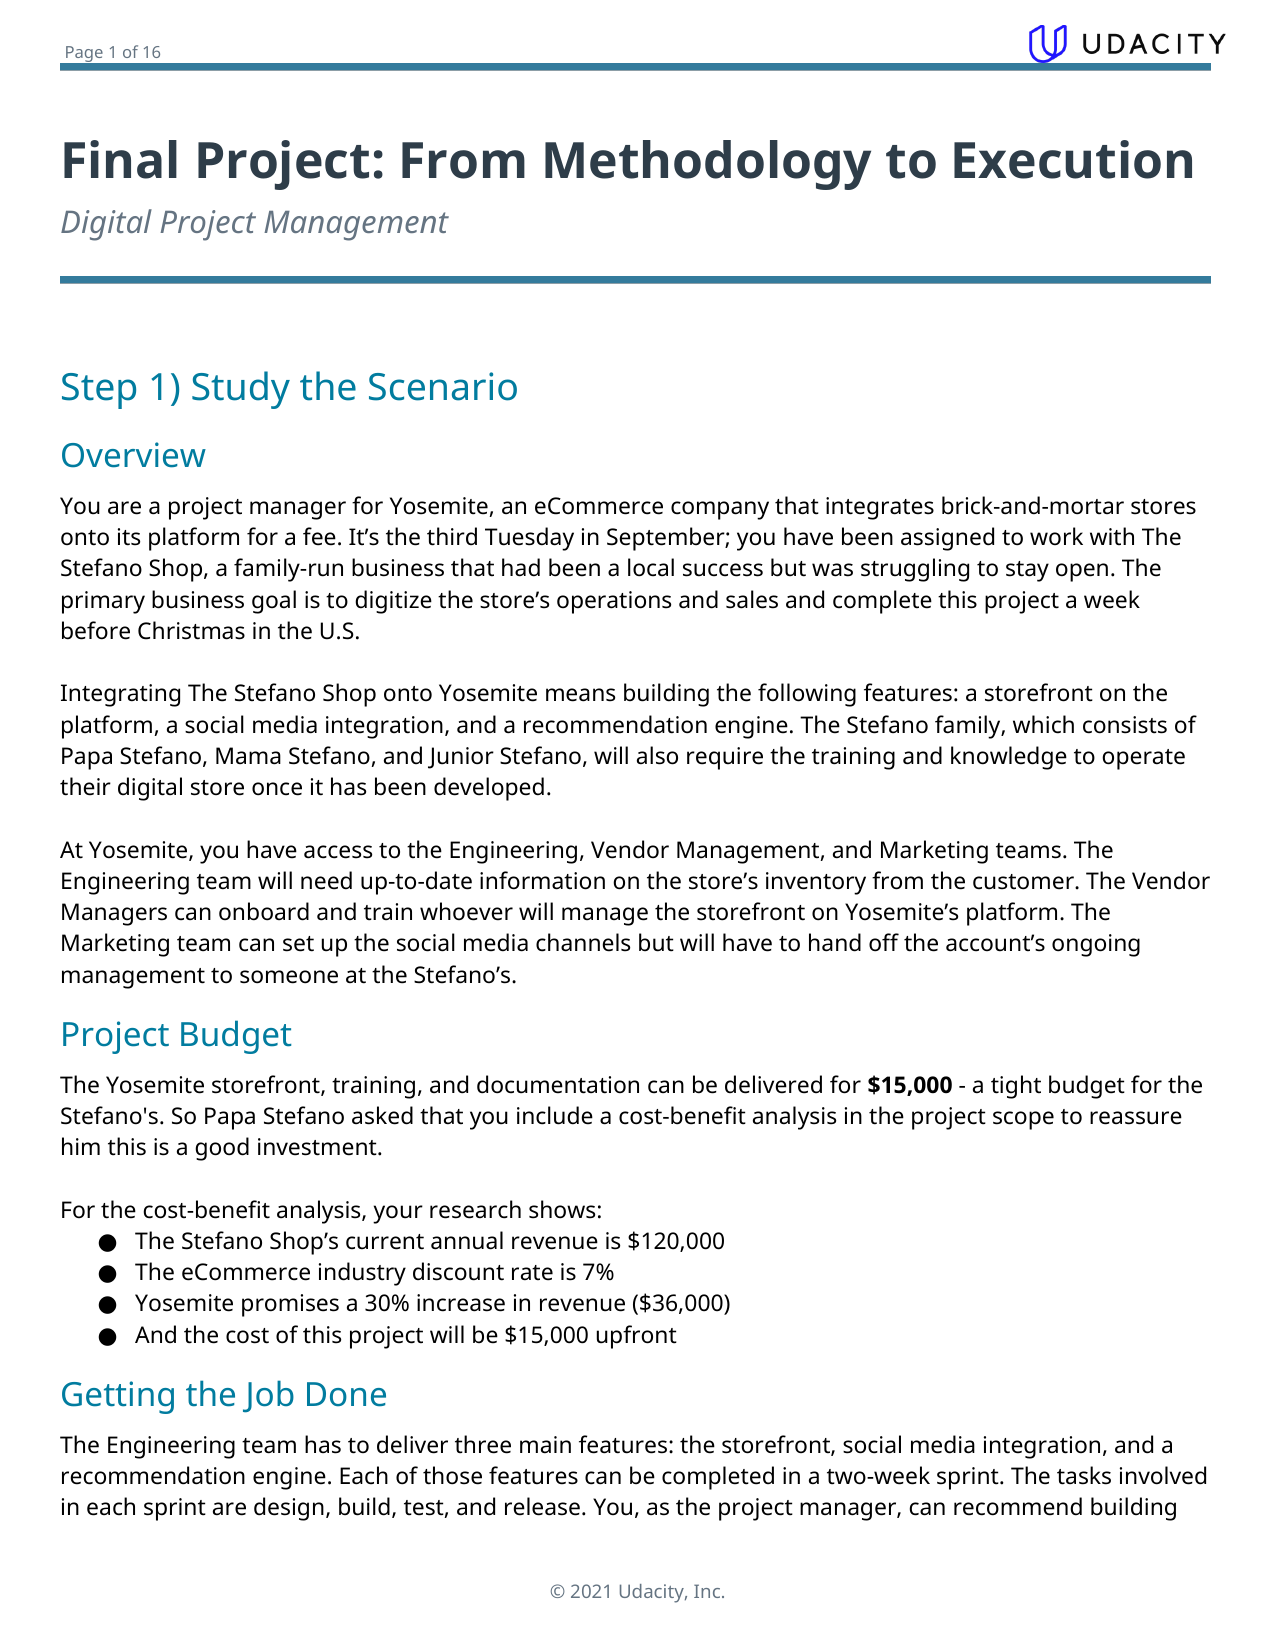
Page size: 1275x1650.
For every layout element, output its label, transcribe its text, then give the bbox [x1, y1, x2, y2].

picture [60, 275, 1216, 284]
subtitle Overview [60, 432, 1215, 477]
subtitle Project Budget [60, 1011, 1215, 1056]
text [60, 1429, 1215, 1522]
title Final Project: From Methodology to Execution [60, 126, 1215, 194]
list The eCommerce industry discount rate is 7% [97, 1256, 1215, 1287]
text Integrating The Stefano Shop onto Yosemite means building the following features: a storefront on the platform, a social media integration, and a recommendation engine. The Stefano family, which consists of Papa Stefano, Mama Stefano, and Junior Stefano, will also require the training and knowledge to operate their digital store once it has been developed. [60, 677, 1215, 802]
list The Stefano Shop’s current annual revenue is $120,000 [97, 1225, 1215, 1256]
text For the cost-benefit analysis, your research shows: [60, 1194, 1215, 1225]
text At Yosemite, you have access to the Engineering, Vendor Management, and Marketing teams. The Engineering team will need up-to-date information on the store’s inventory from the customer. The Vendor Managers can onboard and train whoever will manage the storefront on Yosemite’s platform. The Marketing team can set up the social media channels but will have to hand off the account’s ongoing management to someone at the Stefano’s. [60, 834, 1215, 990]
text You are a project manager for Yosemite, an eCommerce company that integrates brick-and-mortar stores onto its platform for a fee. It’s the third Tuesday in September; you have been assigned to work with The Stefano Shop, a family-run business that had been a local success but was struggling to stay open. The primary business goal is to digitize the store’s operations and sales and complete this project a week before Christmas in the U.S. [60, 490, 1215, 646]
subtitle Getting the Job Done [60, 1371, 1215, 1416]
picture [60, 25, 1226, 71]
subtitle Digital Project Management [60, 200, 1215, 242]
text The Yosemite storefront, training, and documentation can be delivered for $15,000 - a tight budget for the Stefano's. So Papa Stefano asked that you include a cost-benefit analysis in the project scope to reassure him this is a good investment. [60, 1069, 1215, 1162]
list Yosemite promises a 30% increase in revenue ($36,000) [97, 1287, 1215, 1319]
subtitle Step 1) Study the Scenario [60, 360, 1215, 411]
list And the cost of this project will be $15,000 upfront [97, 1319, 1215, 1350]
